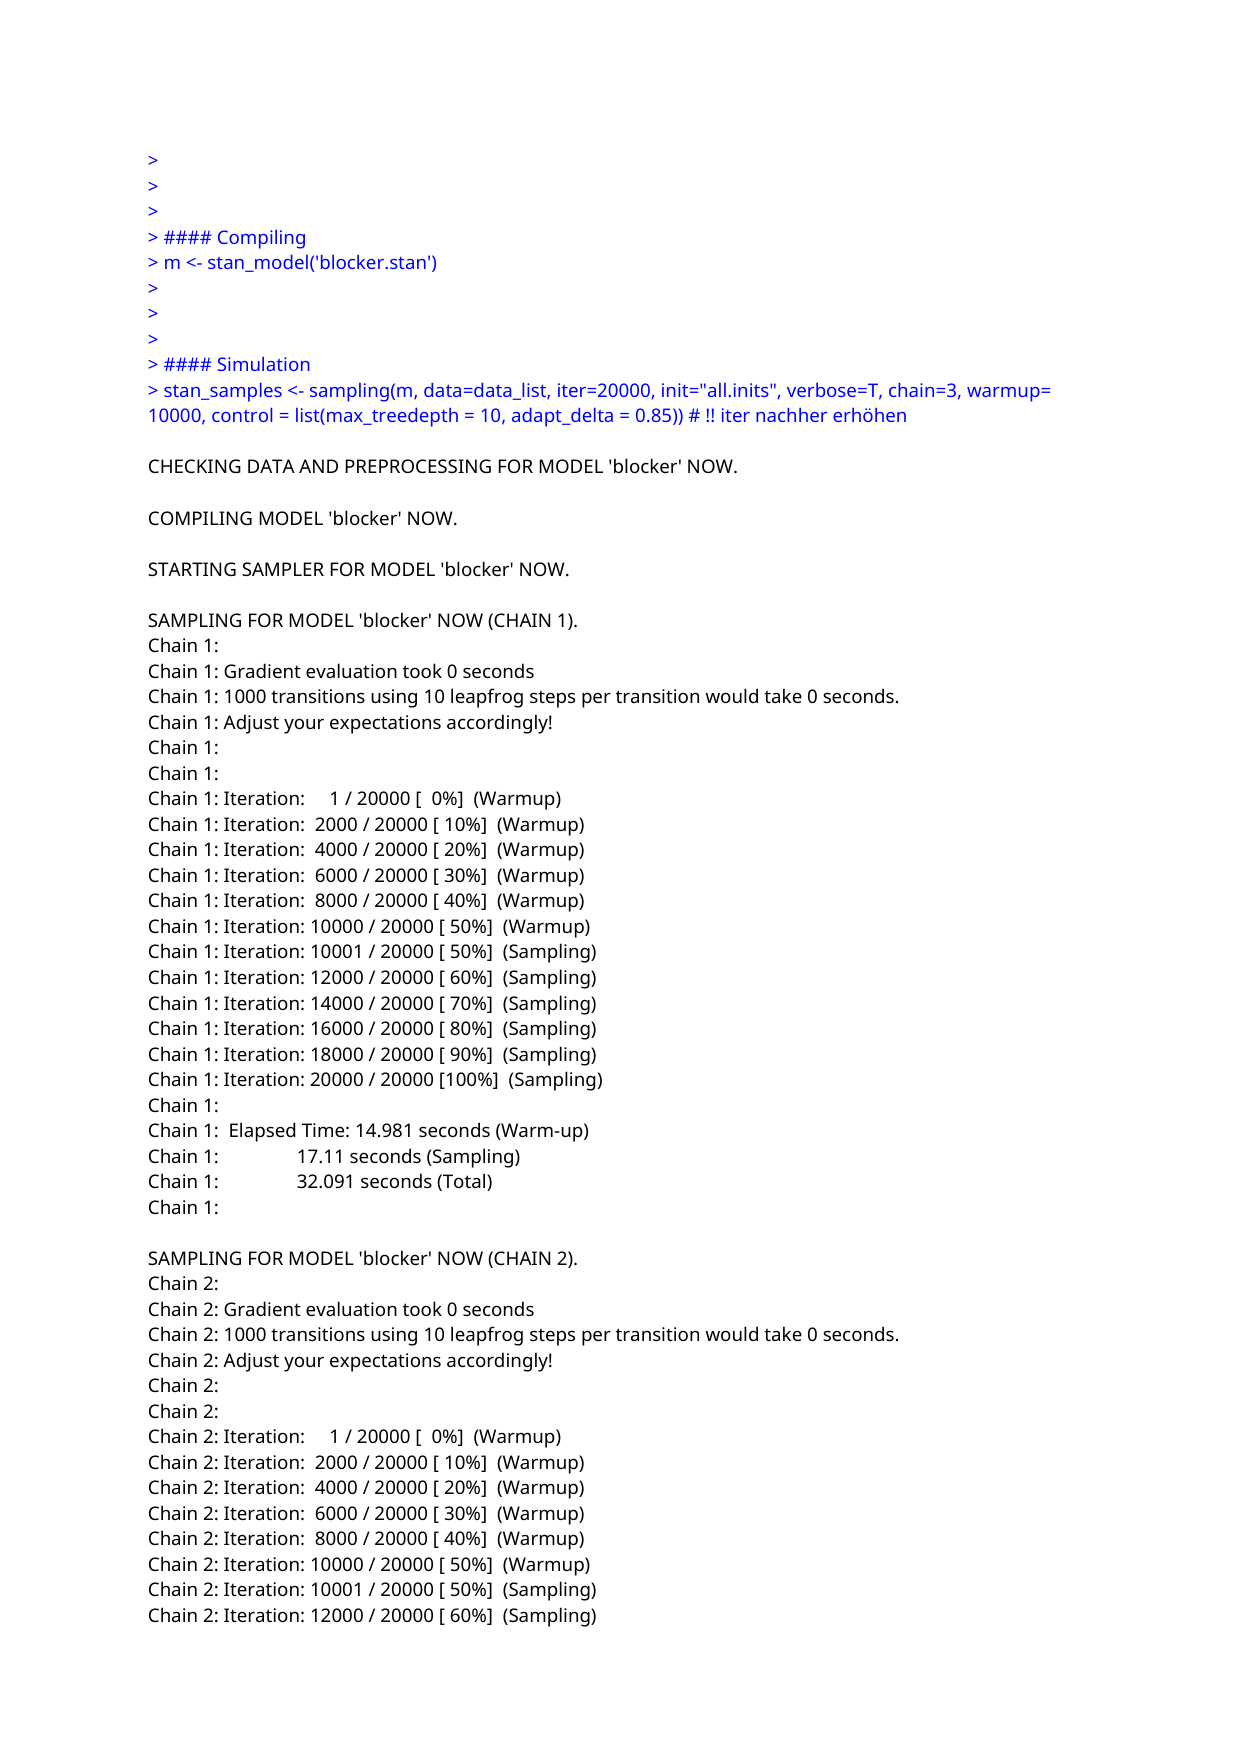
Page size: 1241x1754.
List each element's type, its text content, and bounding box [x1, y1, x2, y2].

text > [148, 326, 1093, 352]
text Chain 2: [148, 1398, 1093, 1424]
text Chain 1: [148, 1092, 1093, 1117]
text Chain 2: Iteration: 6000 / 20000 [ 30%] (Warmup) [148, 1500, 1093, 1526]
text Chain 1: [148, 632, 1093, 658]
text SAMPLING FOR MODEL 'blocker' NOW (CHAIN 1). [148, 607, 1093, 632]
text STARTING SAMPLER FOR MODEL 'blocker' NOW. [148, 556, 1093, 581]
text Chain 2: Iteration: 12000 / 20000 [ 60%] (Sampling) [148, 1602, 1093, 1628]
text Chain 2: 1000 transitions using 10 leapfrog steps per transition would take 0 seconds. [148, 1322, 1093, 1347]
text Chain 2: Iteration: 8000 / 20000 [ 40%] (Warmup) [148, 1526, 1093, 1551]
text Chain 1: Iteration: 1 / 20000 [ 0%] (Warmup) [148, 786, 1093, 811]
text Chain 1: [148, 1194, 1093, 1219]
text Chain 1: Iteration: 14000 / 20000 [ 70%] (Sampling) [148, 990, 1093, 1015]
text > [148, 275, 1093, 301]
text Chain 2: Iteration: 1 / 20000 [ 0%] (Warmup) [148, 1424, 1093, 1449]
text Chain 1: 1000 transitions using 10 leapfrog steps per transition would take 0 seconds. [148, 683, 1093, 709]
text Chain 2: Gradient evaluation took 0 seconds [148, 1296, 1093, 1322]
text Chain 1: Elapsed Time: 14.981 seconds (Warm-up) [148, 1117, 1093, 1143]
text Chain 2: [148, 1271, 1093, 1296]
text Chain 1: Iteration: 6000 / 20000 [ 30%] (Warmup) [148, 862, 1093, 888]
text > stan_samples <- sampling(m, data=data_list, iter=20000, init="all.inits", verbose=T, chain=3, warmup= 10000, control = list(max_treedepth = 10, adapt_delta = 0.85)) # !! iter nachher erhöhen [148, 377, 1093, 428]
text Chain 1: Iteration: 8000 / 20000 [ 40%] (Warmup) [148, 888, 1093, 913]
text Chain 1: Iteration: 18000 / 20000 [ 90%] (Sampling) [148, 1041, 1093, 1066]
text Chain 1: Iteration: 4000 / 20000 [ 20%] (Warmup) [148, 837, 1093, 862]
text COMPILING MODEL 'blocker' NOW. [148, 505, 1093, 530]
text > [148, 148, 1093, 173]
text Chain 1: Iteration: 2000 / 20000 [ 10%] (Warmup) [148, 811, 1093, 837]
text CHECKING DATA AND PREPROCESSING FOR MODEL 'blocker' NOW. [148, 454, 1093, 479]
text Chain 1: Gradient evaluation took 0 seconds [148, 658, 1093, 683]
text Chain 2: Iteration: 2000 / 20000 [ 10%] (Warmup) [148, 1449, 1093, 1475]
text > #### Simulation [148, 352, 1093, 377]
text Chain 2: Adjust your expectations accordingly! [148, 1347, 1093, 1373]
text > m <- stan_model('blocker.stan') [148, 250, 1093, 275]
text Chain 2: Iteration: 10001 / 20000 [ 50%] (Sampling) [148, 1577, 1093, 1602]
text Chain 1: [148, 734, 1093, 760]
text Chain 2: Iteration: 4000 / 20000 [ 20%] (Warmup) [148, 1475, 1093, 1500]
text SAMPLING FOR MODEL 'blocker' NOW (CHAIN 2). [148, 1245, 1093, 1271]
text Chain 1: Iteration: 20000 / 20000 [100%] (Sampling) [148, 1066, 1093, 1092]
text Chain 1: 17.11 seconds (Sampling) [148, 1143, 1093, 1168]
text Chain 1: Iteration: 10000 / 20000 [ 50%] (Warmup) [148, 913, 1093, 939]
text Chain 1: Iteration: 12000 / 20000 [ 60%] (Sampling) [148, 964, 1093, 990]
text Chain 1: Iteration: 16000 / 20000 [ 80%] (Sampling) [148, 1015, 1093, 1041]
text Chain 1: Iteration: 10001 / 20000 [ 50%] (Sampling) [148, 939, 1093, 964]
text Chain 1: Adjust your expectations accordingly! [148, 709, 1093, 734]
text Chain 2: Iteration: 10000 / 20000 [ 50%] (Warmup) [148, 1551, 1093, 1577]
text > [148, 173, 1093, 199]
text > [148, 199, 1093, 224]
text Chain 2: [148, 1373, 1093, 1398]
text > [148, 301, 1093, 326]
text Chain 1: [148, 760, 1093, 786]
text > #### Compiling [148, 224, 1093, 250]
text Chain 1: 32.091 seconds (Total) [148, 1168, 1093, 1194]
